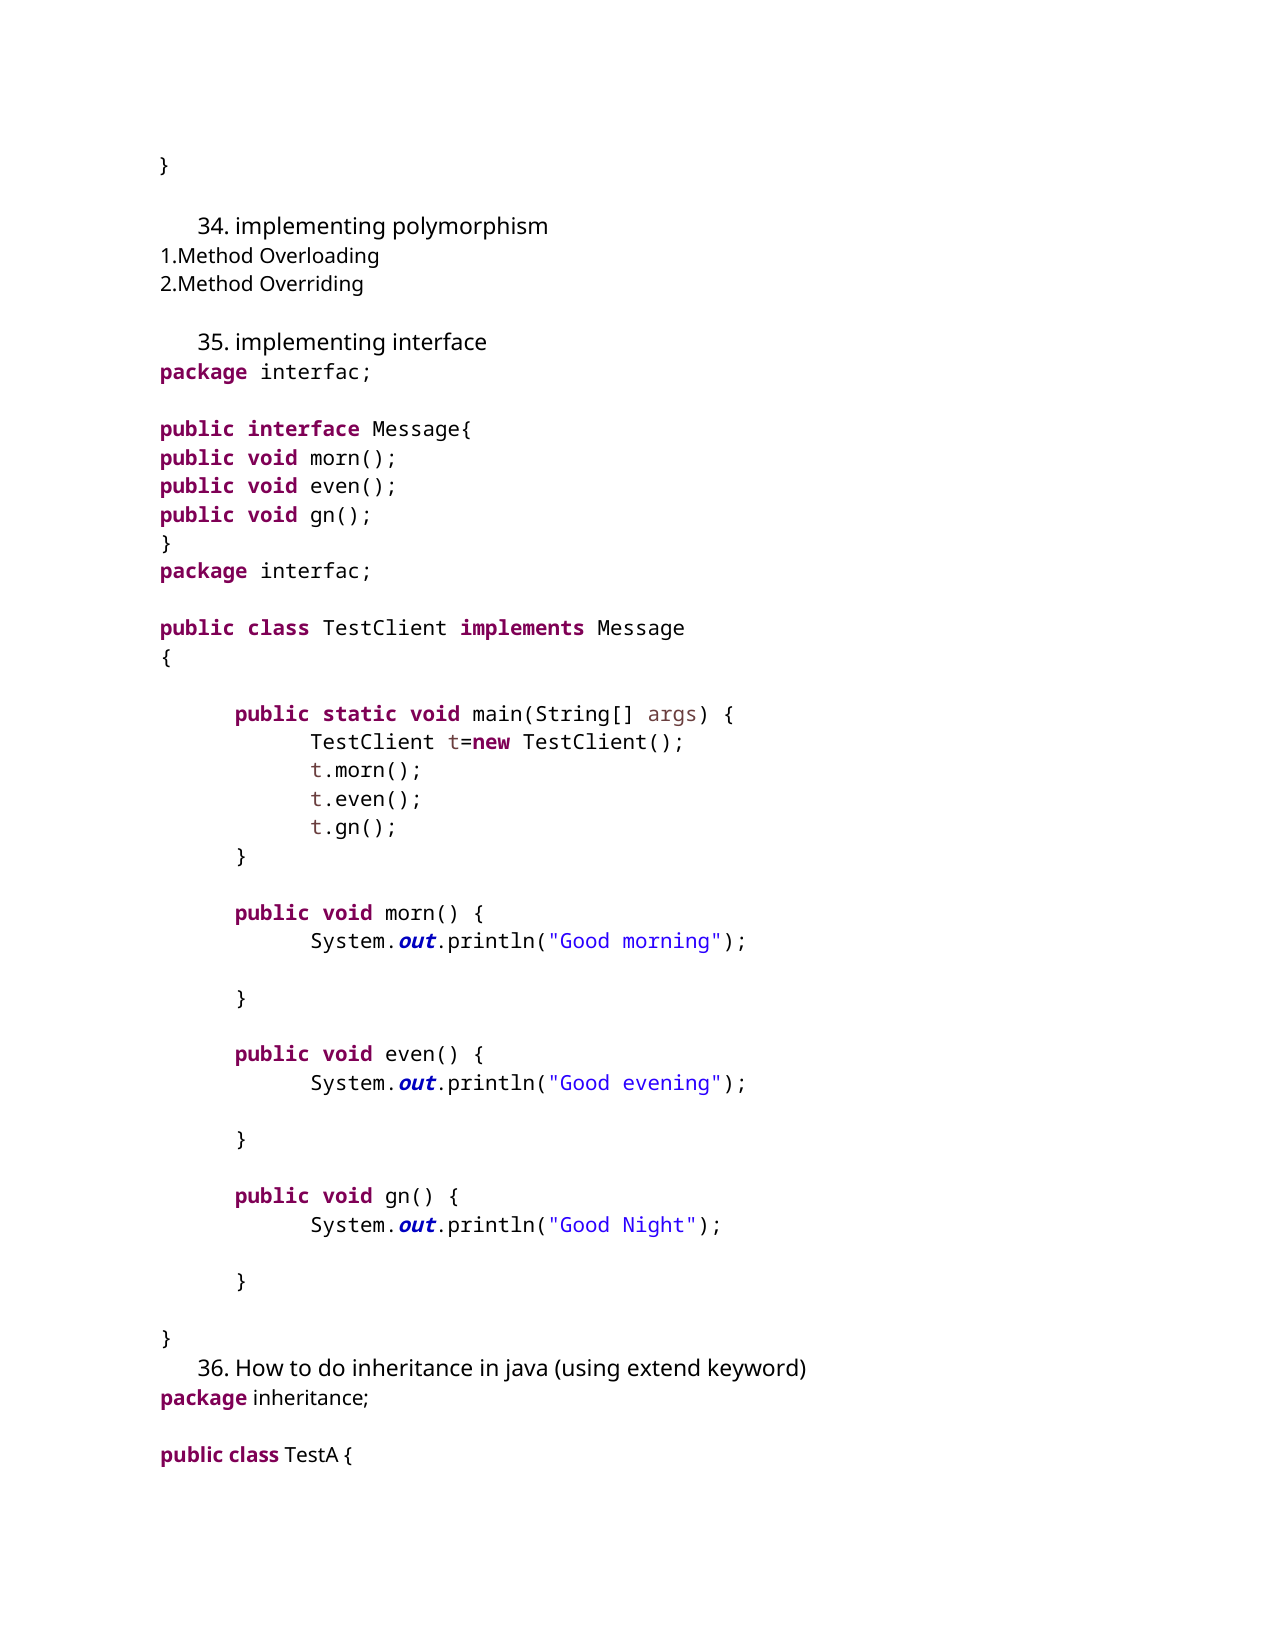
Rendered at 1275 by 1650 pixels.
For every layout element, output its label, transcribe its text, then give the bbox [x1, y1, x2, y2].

table_cell 1.Method Overloading 2.Method Overriding [149, 241, 1127, 326]
table_cell implementing interface [149, 326, 1127, 357]
table_cell implementing polymorphism [149, 210, 1127, 241]
table_cell How to do inheritance in java (using extend keyword) [149, 1352, 1127, 1383]
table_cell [149, 1383, 1127, 1497]
table_cell package interfac; public interface Message{ public void morn(); public void even(); public void gn(); } package interfac; public class TestClient implements Message { public static void main(String[] args) { TestClient t=new TestClient(); t.morn(); t.even(); t.gn(); } public void morn() { System.out.println("Good morning"); } public void even() { System.out.println("Good evening"); } public void gn() { System.out.println("Good Night"); } } [149, 358, 1127, 1352]
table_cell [149, 150, 1127, 210]
